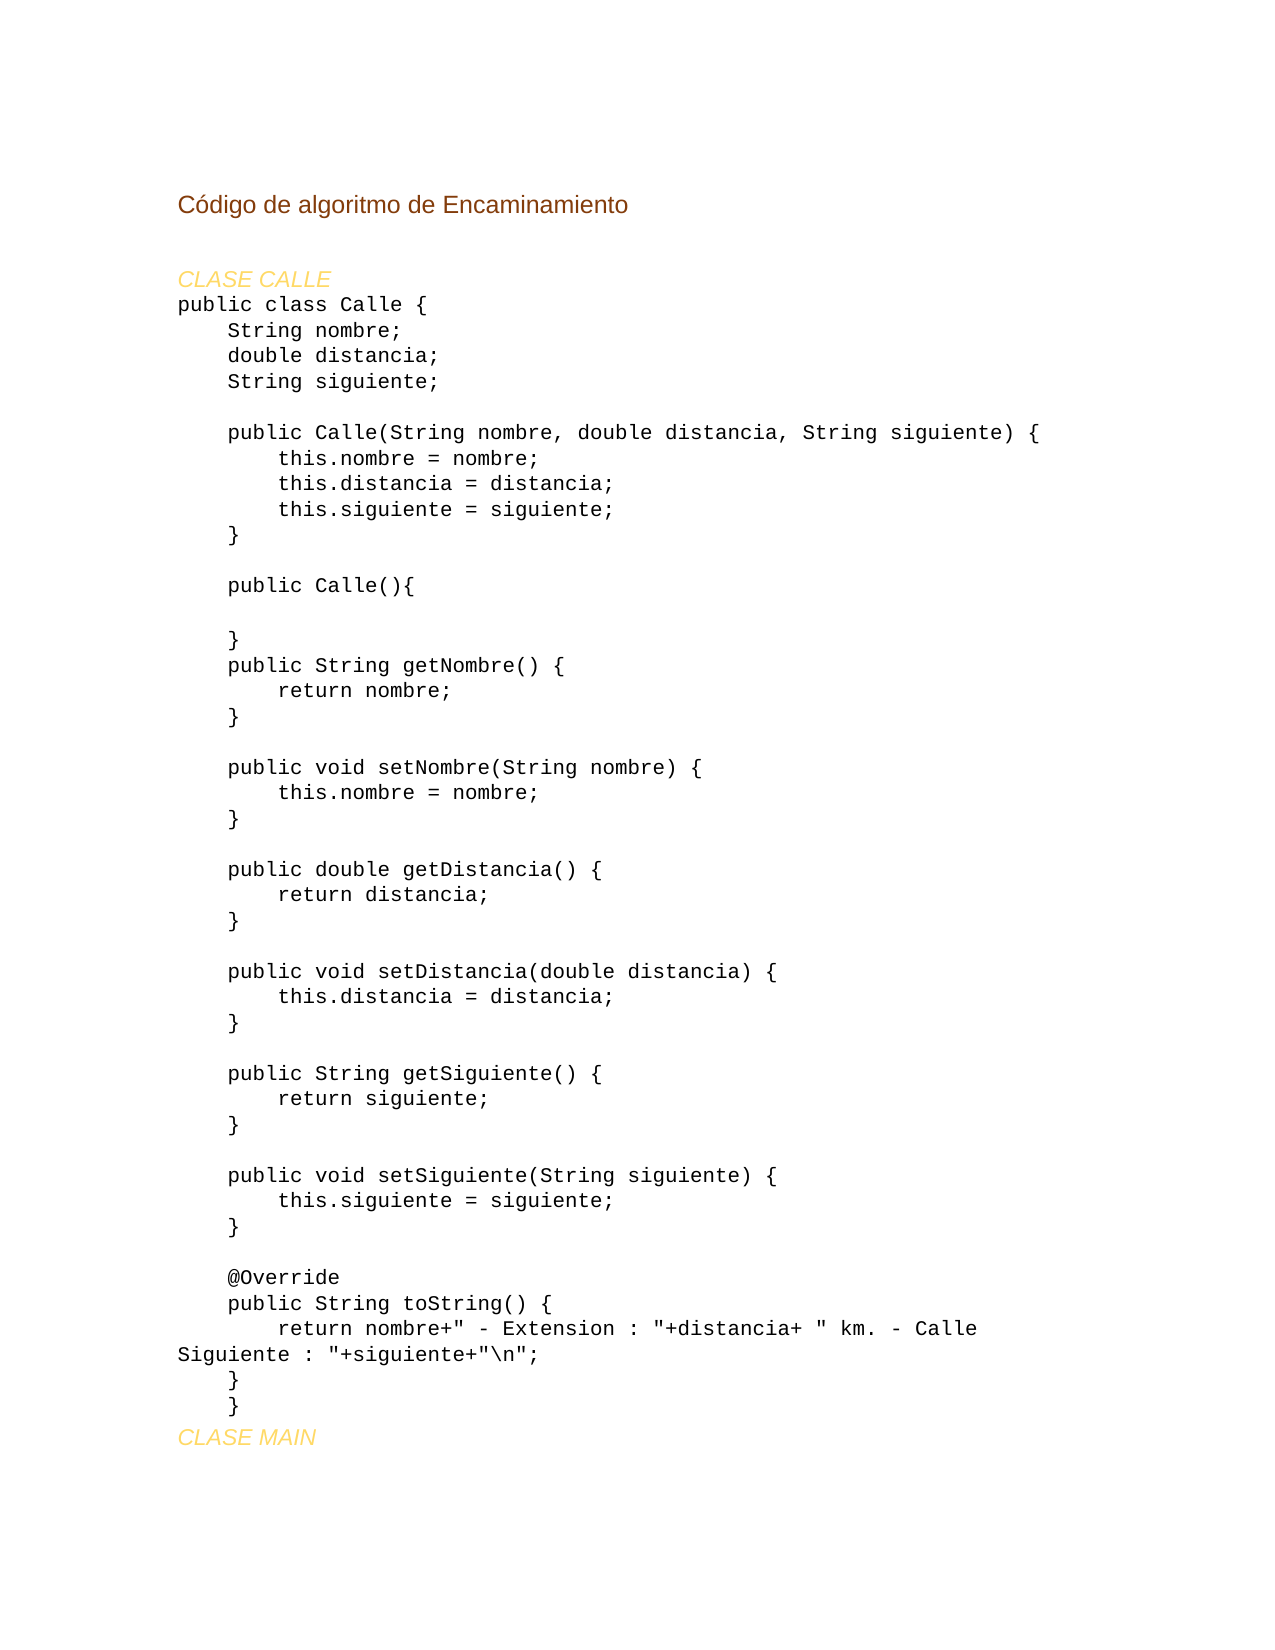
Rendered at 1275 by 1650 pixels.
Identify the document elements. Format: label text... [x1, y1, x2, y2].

text public String getNombre() { [177, 654, 1098, 678]
text } [177, 524, 1098, 548]
text public class Calle { [177, 294, 1098, 318]
text } [177, 1369, 1098, 1393]
text return nombre+" - Extension : "+distancia+ " km. - Calle Siguiente : "+siguiente+"\n"; [177, 1318, 1098, 1367]
text public void setDistancia(double distancia) { [177, 961, 1098, 984]
text return nombre; [177, 680, 1098, 704]
text String nombre; [177, 320, 1098, 343]
subtitle CLASE CALLE [177, 266, 1098, 292]
text public String getSiguiente() { [177, 1063, 1098, 1087]
text } [177, 706, 1098, 729]
text @Override [177, 1267, 1098, 1291]
subtitle Código de algoritmo de Encaminamiento [177, 190, 1098, 218]
text double distancia; [177, 345, 1098, 369]
text public void setNombre(String nombre) { [177, 757, 1098, 780]
text } [177, 808, 1098, 831]
text } [177, 1216, 1098, 1240]
text public Calle(String nombre, double distancia, String siguiente) { [177, 422, 1098, 446]
text } [177, 1114, 1098, 1138]
text public Calle(){ [177, 575, 1098, 599]
text } [177, 1395, 1098, 1418]
subtitle CLASE MAIN [177, 1424, 1098, 1451]
text this.distancia = distancia; [177, 473, 1098, 497]
text } [177, 629, 1098, 653]
text this.nombre = nombre; [177, 782, 1098, 806]
text public String toString() { [177, 1293, 1098, 1316]
text return distancia; [177, 884, 1098, 908]
text this.siguiente = siguiente; [177, 498, 1098, 522]
text public double getDistancia() { [177, 859, 1098, 882]
text } [177, 1012, 1098, 1036]
text return siguiente; [177, 1088, 1098, 1112]
text this.siguiente = siguiente; [177, 1191, 1098, 1214]
text } [177, 910, 1098, 933]
text this.distancia = distancia; [177, 986, 1098, 1010]
text String siguiente; [177, 371, 1098, 394]
text this.nombre = nombre; [177, 447, 1098, 471]
text public void setSiguiente(String siguiente) { [177, 1165, 1098, 1189]
